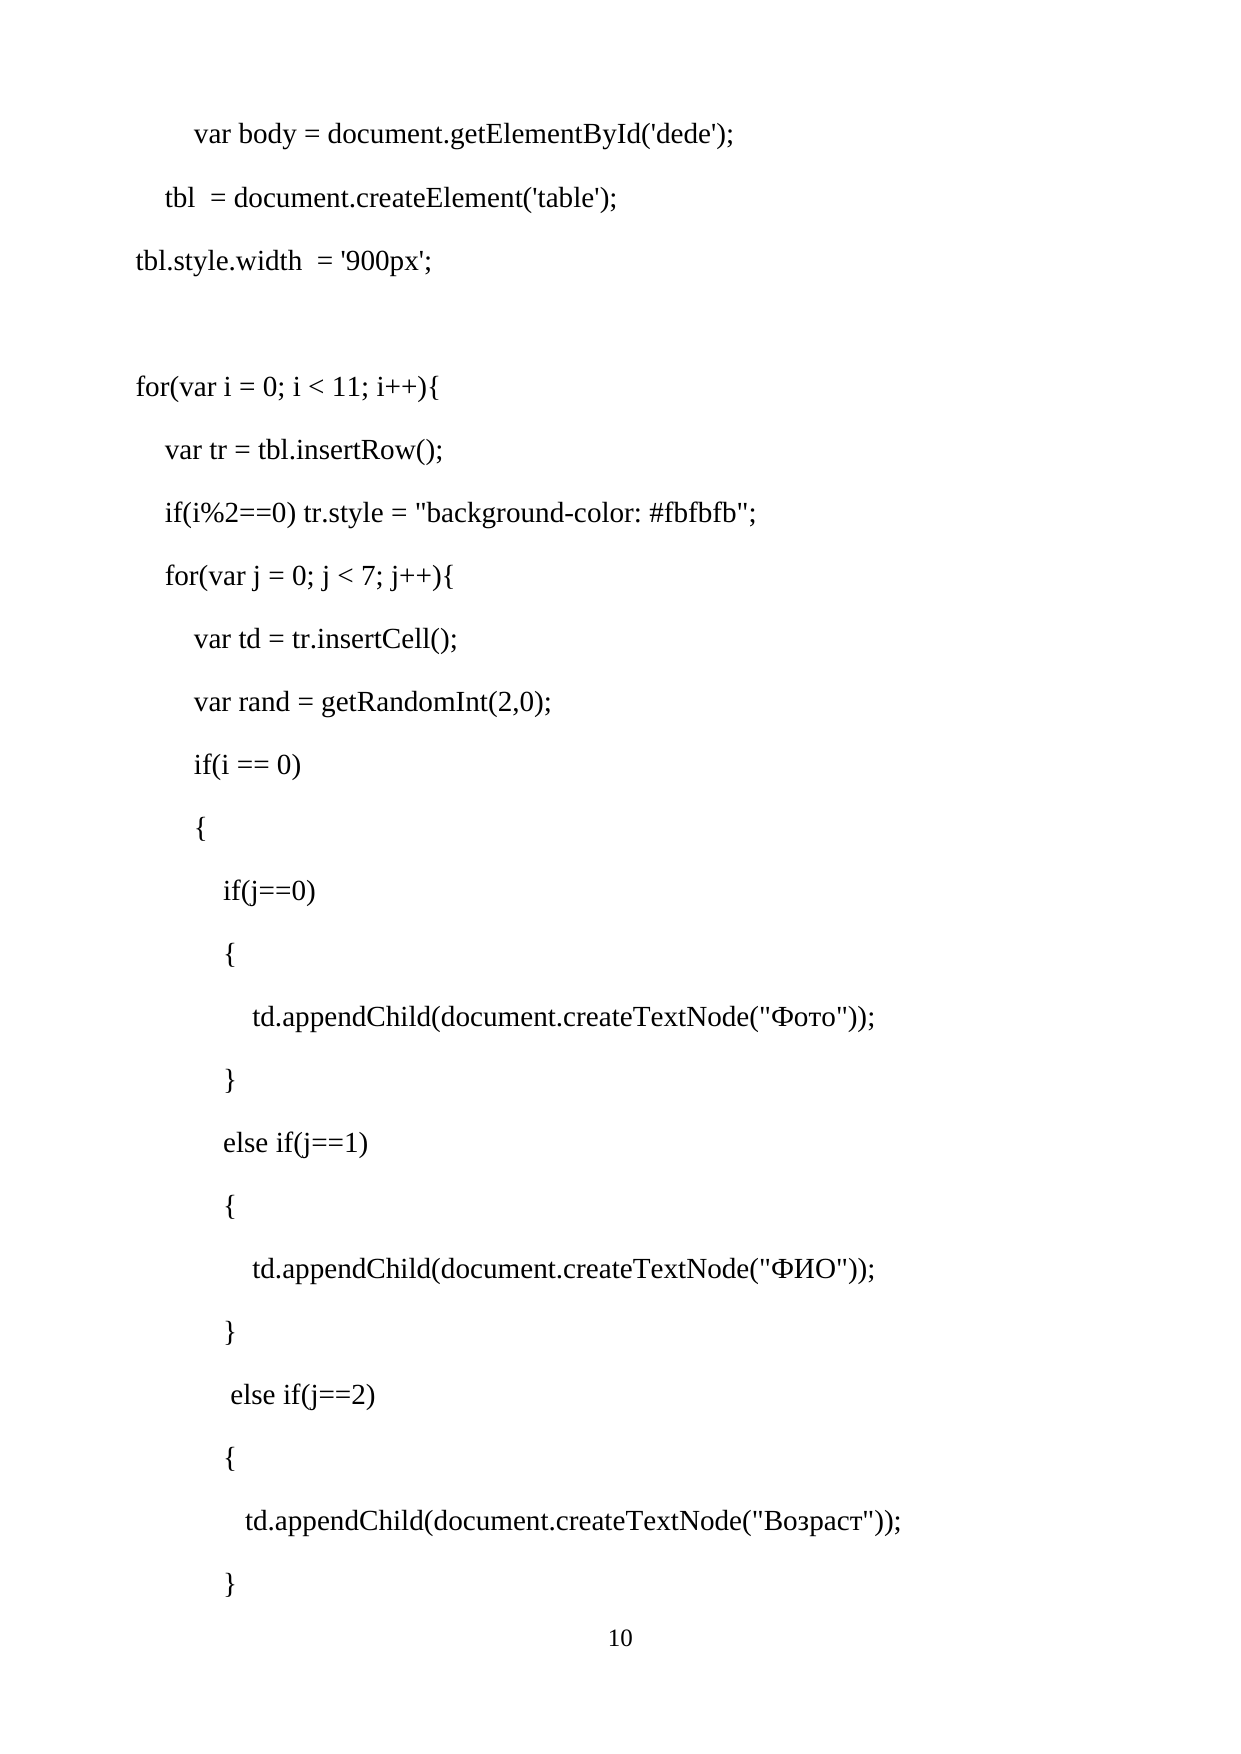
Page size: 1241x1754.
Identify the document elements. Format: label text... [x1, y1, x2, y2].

text tbl.style.width = '900px'; [106, 243, 1211, 276]
text else if(j==1) [106, 1125, 1211, 1158]
text var tr = tbl.insertRow(); [106, 432, 1211, 465]
text tbl = document.createElement('table'); [106, 180, 1211, 213]
text for(var j = 0; j < 7; j++){ [106, 558, 1211, 591]
text var td = tr.insertCell(); [106, 621, 1211, 654]
text var rand = getRandomInt(2,0); [106, 684, 1211, 717]
text { [106, 1188, 1211, 1222]
text td.appendChild(document.createTextNode("Фото")); [106, 999, 1211, 1032]
text td.appendChild(document.createTextNode("ФИО")); [106, 1251, 1211, 1284]
text else if(j==2) [106, 1377, 1211, 1411]
text td.appendChild(document.createTextNode("Возраст")); [106, 1503, 1211, 1537]
text { [106, 810, 1211, 843]
text } [106, 1566, 1211, 1600]
text if(i%2==0) tr.style = "background-color: #fbfbfb"; [106, 495, 1211, 528]
text if(i == 0) [106, 747, 1211, 780]
text var body = document.getElementById('dede'); [106, 117, 1211, 150]
text { [106, 1440, 1211, 1474]
text for(var i = 0; i < 11; i++){ [106, 369, 1211, 402]
text } [106, 1314, 1211, 1348]
text if(j==0) [106, 873, 1211, 906]
text { [106, 936, 1211, 969]
text } [106, 1062, 1211, 1096]
